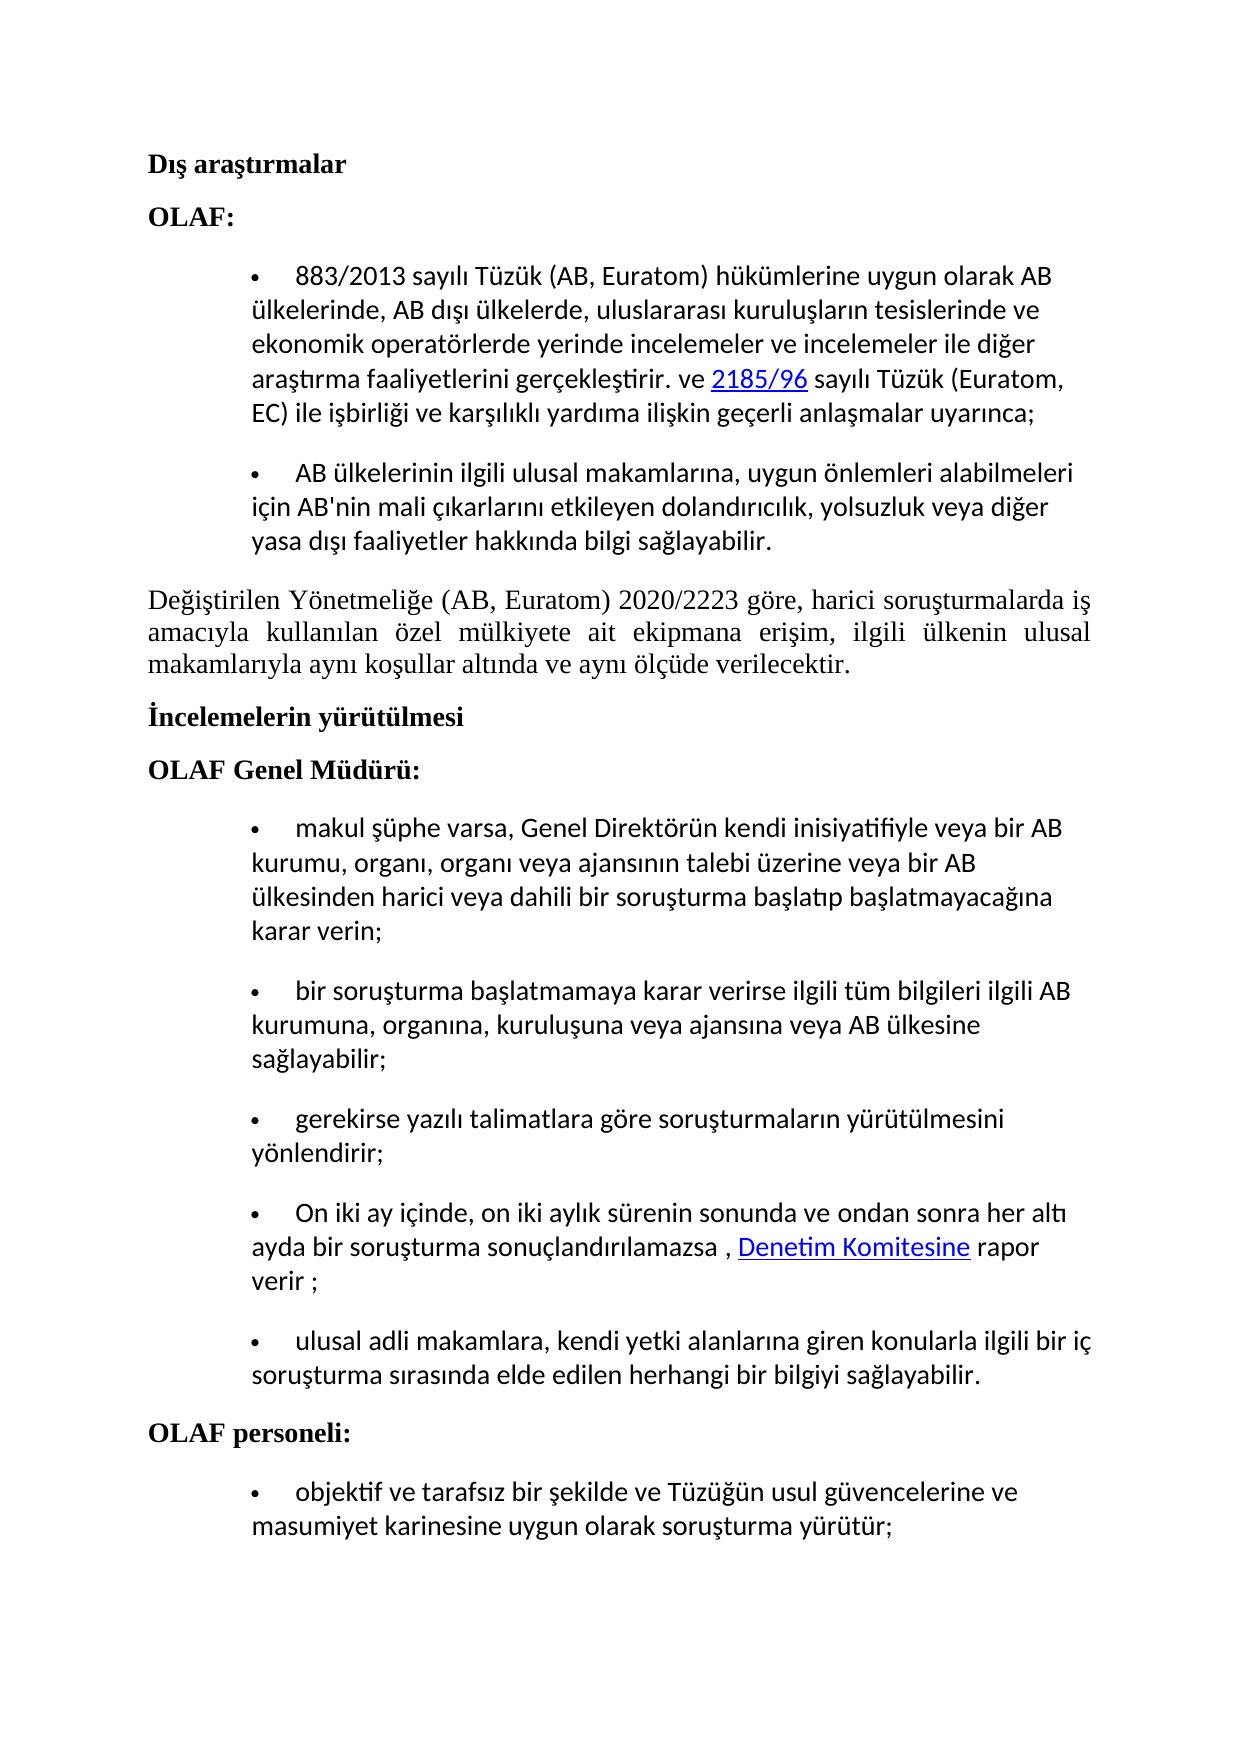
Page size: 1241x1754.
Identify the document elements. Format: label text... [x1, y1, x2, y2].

list makul şüphe varsa, Genel Direktörün kendi inisiyatifiyle veya bir AB kurumu, organı, organı veya ajansının talebi üzerine veya bir AB ülkesinden harici veya dahili bir soruşturma başlatıp başlatmayacağına karar verin; [251, 810, 1093, 948]
text OLAF: [148, 200, 1093, 233]
text OLAF personeli: [148, 1417, 1093, 1449]
list objektif ve tarafsız bir şekilde ve Tüzüğün usul güvencelerine ve masumiyet karinesine uygun olarak soruşturma yürütür; [251, 1474, 1093, 1543]
list ulusal adli makamlara, kendi yetki alanlarına giren konularla ilgili bir iç soruşturma sırasında elde edilen herhangi bir bilgiyi sağlayabilir. [251, 1323, 1093, 1392]
list gerekirse yazılı talimatlara göre soruşturmaların yürütülmesini yönlendirir; [251, 1101, 1093, 1170]
list bir soruşturma başlatmamaya karar verirse ilgili tüm bilgileri ilgili AB kurumuna, organına, kuruluşuna veya ajansına veya AB ülkesine sağlayabilir; [251, 973, 1093, 1076]
text İncelemelerin yürütülmesi [148, 700, 1093, 733]
list AB ülkelerinin ilgili ulusal makamlarına, uygun önlemleri alabilmeleri için AB'nin mali çıkarlarını etkileyen dolandırıcılık, yolsuzluk veya diğer yasa dışı faaliyetler hakkında bilgi sağlayabilir. [251, 454, 1093, 558]
list On iki ay içinde, on iki aylık sürenin sonunda ve ondan sonra her altı ayda bir soruşturma sonuçlandırılamazsa , Denetim Komitesine rapor verir ; [251, 1195, 1093, 1298]
text Değiştirilen Yönetmeliğe (AB, Euratom) 2020/2223 göre, harici soruşturmalarda iş amacıyla kullanılan özel mülkiyete ait ekipmana erişim, ilgili ülkenin ulusal makamlarıyla aynı koşullar altında ve aynı ölçüde verilecektir. [148, 583, 1093, 680]
list 883/2013 sayılı Tüzük (AB, Euratom) hükümlerine uygun olarak AB ülkelerinde, AB dışı ülkelerde, uluslararası kuruluşların tesislerinde ve ekonomik operatörlerde yerinde incelemeler ve incelemeler ile diğer araştırma faaliyetlerini gerçekleştirir. ve 2185/96 sayılı Tüzük (Euratom, EC) ile işbirliği ve karşılıklı yardıma ilişkin geçerli anlaşmalar uyarınca; [251, 258, 1093, 429]
text Dış araştırmalar [148, 148, 1093, 180]
text OLAF Genel Müdürü: [148, 753, 1093, 785]
